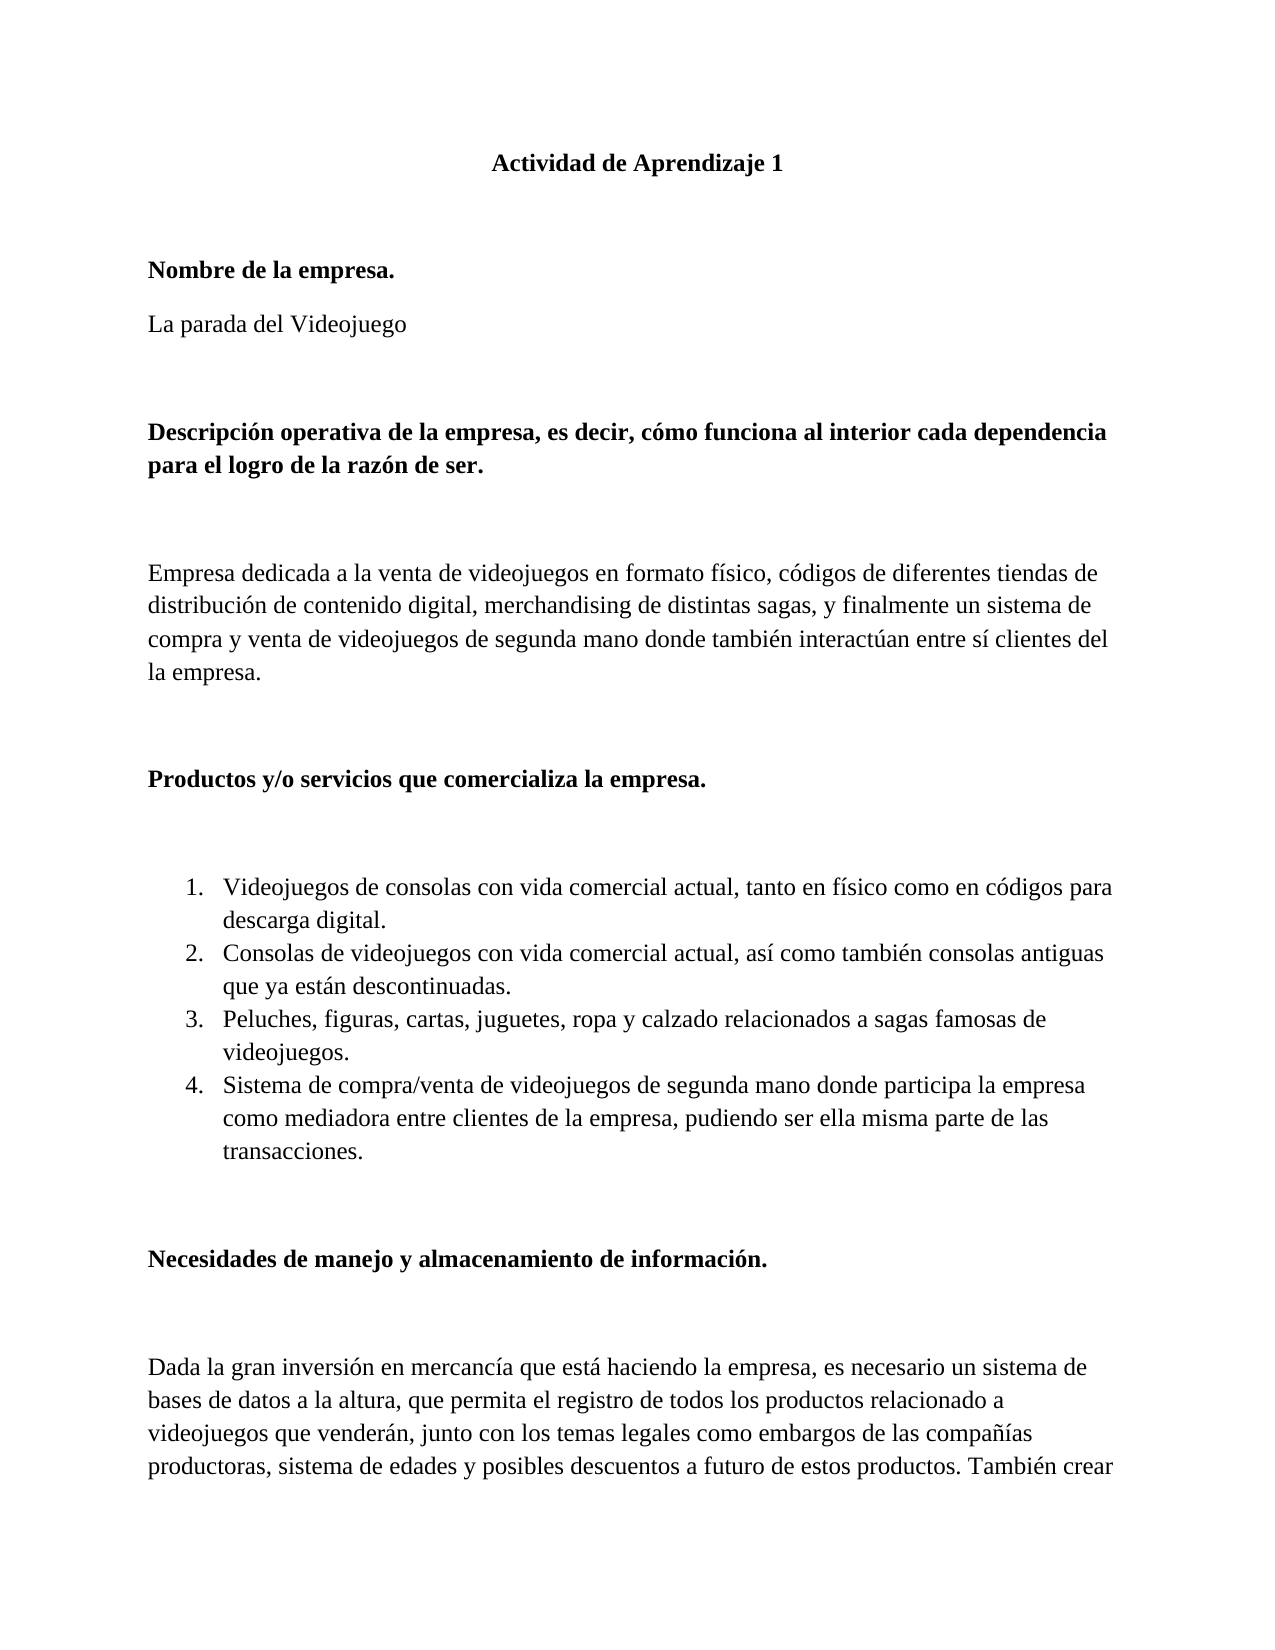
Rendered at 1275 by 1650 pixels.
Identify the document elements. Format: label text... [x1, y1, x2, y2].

text Empresa dedicada a la venta de videojuegos en formato físico, códigos de diferentes tiendas de distribución de contenido digital, merchandising de distintas sagas, y finalmente un sistema de compra y venta de videojuegos de segunda mano donde también interactúan entre sí clientes del la empresa. [148, 558, 1127, 685]
list Videojuegos de consolas con vida comercial actual, tanto en físico como en códigos para descarga digital. [185, 872, 1127, 934]
text Descripción operativa de la empresa, es decir, cómo funciona al interior cada dependencia para el logro de la razón de ser. [148, 417, 1127, 479]
text Nombre de la empresa. [148, 255, 1127, 284]
list Consolas de videojuegos con vida comercial actual, así como también consolas antiguas que ya están descontinuadas. [185, 938, 1127, 1000]
text Actividad de Aprendizaje 1 [148, 148, 1127, 176]
list Peluches, figuras, cartas, juguetes, ropa y calzado relacionados a sagas famosas de videojuegos. [185, 1004, 1127, 1066]
text La parada del Videojuego [148, 309, 1127, 338]
list Sistema de compra/venta de videojuegos de segunda mano donde participa la empresa como mediadora entre clientes de la empresa, pudiendo ser ella misma parte de las transacciones. [185, 1070, 1127, 1165]
text Necesidades de manejo y almacenamiento de información. [148, 1244, 1127, 1273]
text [148, 1352, 1127, 1479]
text Productos y/o servicios que comercializa la empresa. [148, 764, 1127, 793]
